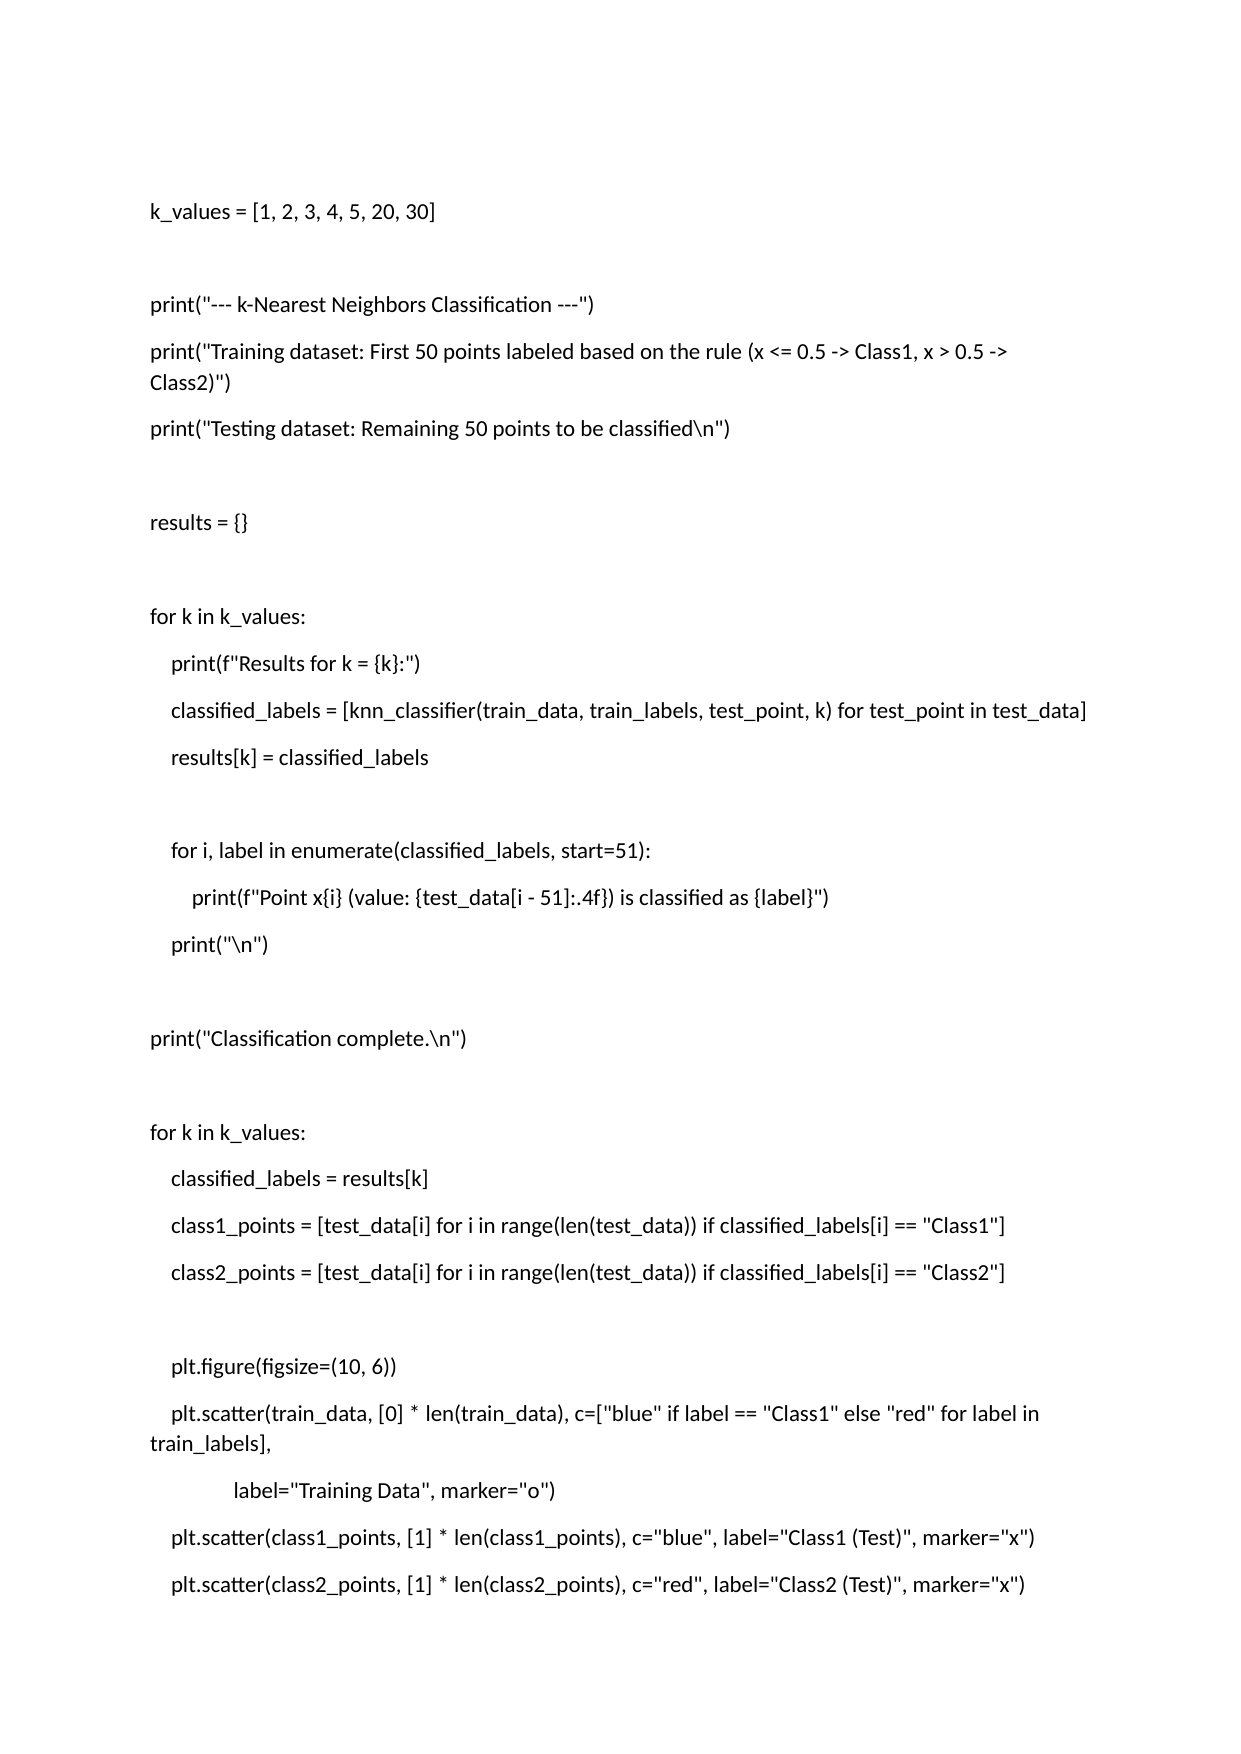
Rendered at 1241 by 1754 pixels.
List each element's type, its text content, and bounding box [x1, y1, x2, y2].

text k_values = [1, 2, 3, 4, 5, 20, 30] [150, 197, 1090, 225]
text print("Testing dataset: Remaining 50 points to be classified\n") [150, 414, 1090, 443]
text classified_labels = results[k] [150, 1164, 1090, 1193]
text plt.figure(figsize=(10, 6)) [150, 1352, 1090, 1380]
text classified_labels = [knn_classifier(train_data, train_labels, test_point, k) for test_point in test_data] [150, 696, 1090, 724]
text print("Training dataset: First 50 points labeled based on the rule (x <= 0.5 -> Class1, x > 0.5 -> Class2)") [150, 337, 1090, 396]
text plt.scatter(class2_points, [1] * len(class2_points), c="red", label="Class2 (Test)", marker="x") [150, 1570, 1090, 1598]
text label="Training Data", marker="o") [150, 1476, 1090, 1504]
text results = {} [150, 508, 1090, 536]
text for i, label in enumerate(classified_labels, start=51): [150, 836, 1090, 864]
text for k in k_values: [150, 602, 1090, 630]
text results[k] = classified_labels [150, 743, 1090, 771]
text print(f"Point x{i} (value: {test_data[i - 51]:.4f}) is classified as {label}") [150, 883, 1090, 911]
text print("--- k-Nearest Neighbors Classification ---") [150, 291, 1090, 319]
text print("\n") [150, 930, 1090, 958]
text plt.scatter(class1_points, [1] * len(class1_points), c="blue", label="Class1 (Test)", marker="x") [150, 1523, 1090, 1551]
text print(f"Results for k = {k}:") [150, 649, 1090, 677]
text class2_points = [test_data[i] for i in range(len(test_data)) if classified_labels[i] == "Class2"] [150, 1258, 1090, 1286]
text print("Classification complete.\n") [150, 1024, 1090, 1052]
text for k in k_values: [150, 1118, 1090, 1146]
text class1_points = [test_data[i] for i in range(len(test_data)) if classified_labels[i] == "Class1"] [150, 1211, 1090, 1239]
text plt.scatter(train_data, [0] * len(train_data), c=["blue" if label == "Class1" else "red" for label in train_labels], [150, 1399, 1090, 1457]
